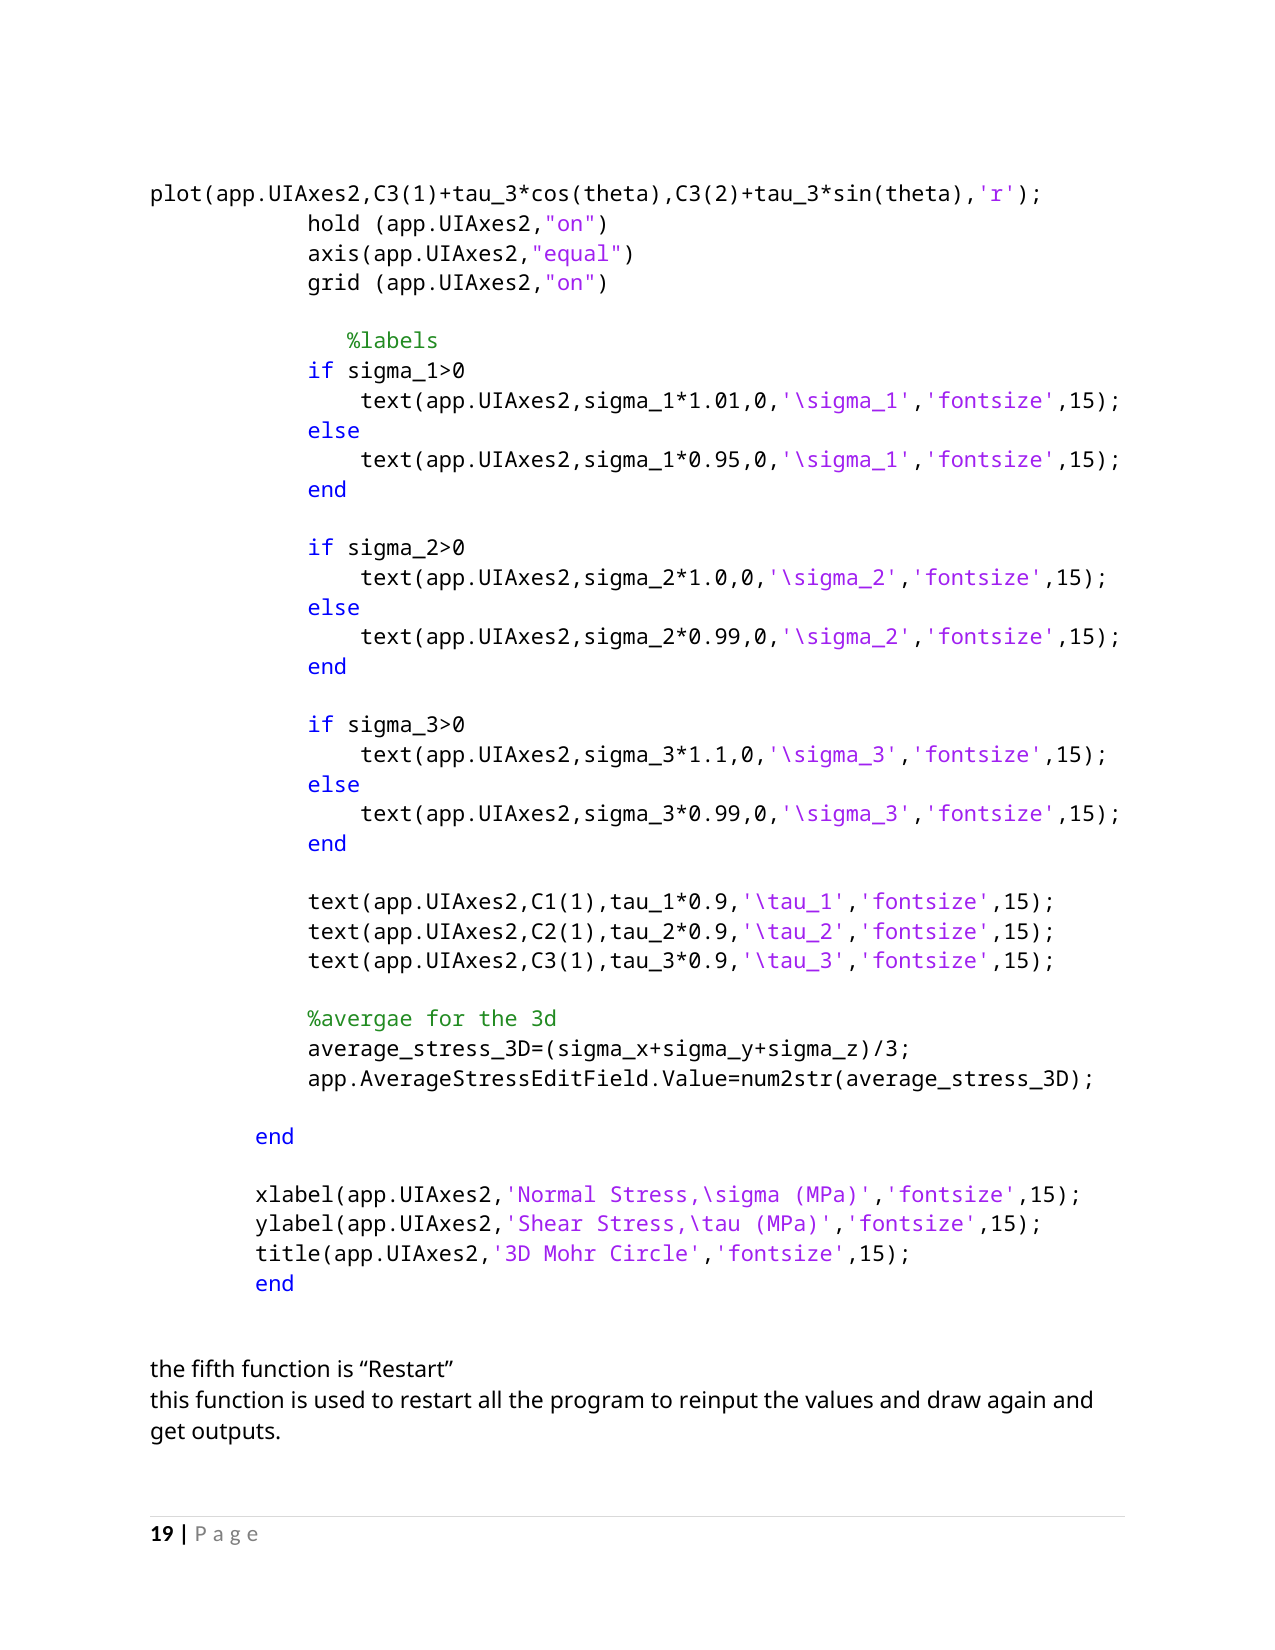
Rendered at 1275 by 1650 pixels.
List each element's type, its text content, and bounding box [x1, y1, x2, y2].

text text(app.UIAxes2,sigma_2*1.0,0,'\sigma_2','fontsize',15); [150, 562, 1125, 592]
text text(app.UIAxes2,sigma_1*1.01,0,'\sigma_1','fontsize',15); [150, 385, 1125, 414]
text %avergae for the 3d [150, 1003, 1125, 1033]
text the fifth function is “Restart” [150, 1352, 1125, 1384]
text hold (app.UIAxes2,"on") [150, 208, 1125, 238]
text end [150, 828, 1125, 858]
text if sigma_2>0 [150, 532, 1125, 562]
text if sigma_3>0 [150, 709, 1125, 739]
text axis(app.UIAxes2,"equal") [150, 238, 1125, 267]
text if sigma_1>0 [150, 355, 1125, 385]
text text(app.UIAxes2,sigma_2*0.99,0,'\sigma_2','fontsize',15); [150, 621, 1125, 651]
text xlabel(app.UIAxes2,'Normal Stress,\sigma (MPa)','fontsize',15); [150, 1178, 1125, 1208]
text plot(app.UIAxes2,C3(1)+tau_3*cos(theta),C3(2)+tau_3*sin(theta),'r'); [150, 150, 1125, 208]
text title(app.UIAxes2,'3D Mohr Circle','fontsize',15); [150, 1238, 1125, 1268]
text app.AverageStressEditField.Value=num2str(average_stress_3D); [150, 1063, 1125, 1093]
text end [150, 474, 1125, 504]
text end [150, 1268, 1125, 1298]
text end [150, 651, 1125, 681]
text text(app.UIAxes2,C1(1),tau_1*0.9,'\tau_1','fontsize',15); [150, 886, 1125, 916]
text %labels [150, 325, 1125, 355]
text text(app.UIAxes2,sigma_1*0.95,0,'\sigma_1','fontsize',15); [150, 444, 1125, 474]
text else [150, 768, 1125, 798]
text average_stress_3D=(sigma_x+sigma_y+sigma_z)/3; [150, 1033, 1125, 1063]
text text(app.UIAxes2,C2(1),tau_2*0.9,'\tau_2','fontsize',15); [150, 916, 1125, 946]
text text(app.UIAxes2,sigma_3*0.99,0,'\sigma_3','fontsize',15); [150, 798, 1125, 828]
text text(app.UIAxes2,sigma_3*1.1,0,'\sigma_3','fontsize',15); [150, 739, 1125, 768]
text this function is used to restart all the program to reinput the values and draw again and get outputs. [150, 1384, 1125, 1446]
text else [150, 414, 1125, 444]
text end [150, 1121, 1125, 1151]
text ylabel(app.UIAxes2,'Shear Stress,\tau (MPa)','fontsize',15); [150, 1208, 1125, 1238]
text else [150, 592, 1125, 621]
text text(app.UIAxes2,C3(1),tau_3*0.9,'\tau_3','fontsize',15); [150, 946, 1125, 975]
text grid (app.UIAxes2,"on") [150, 267, 1125, 297]
